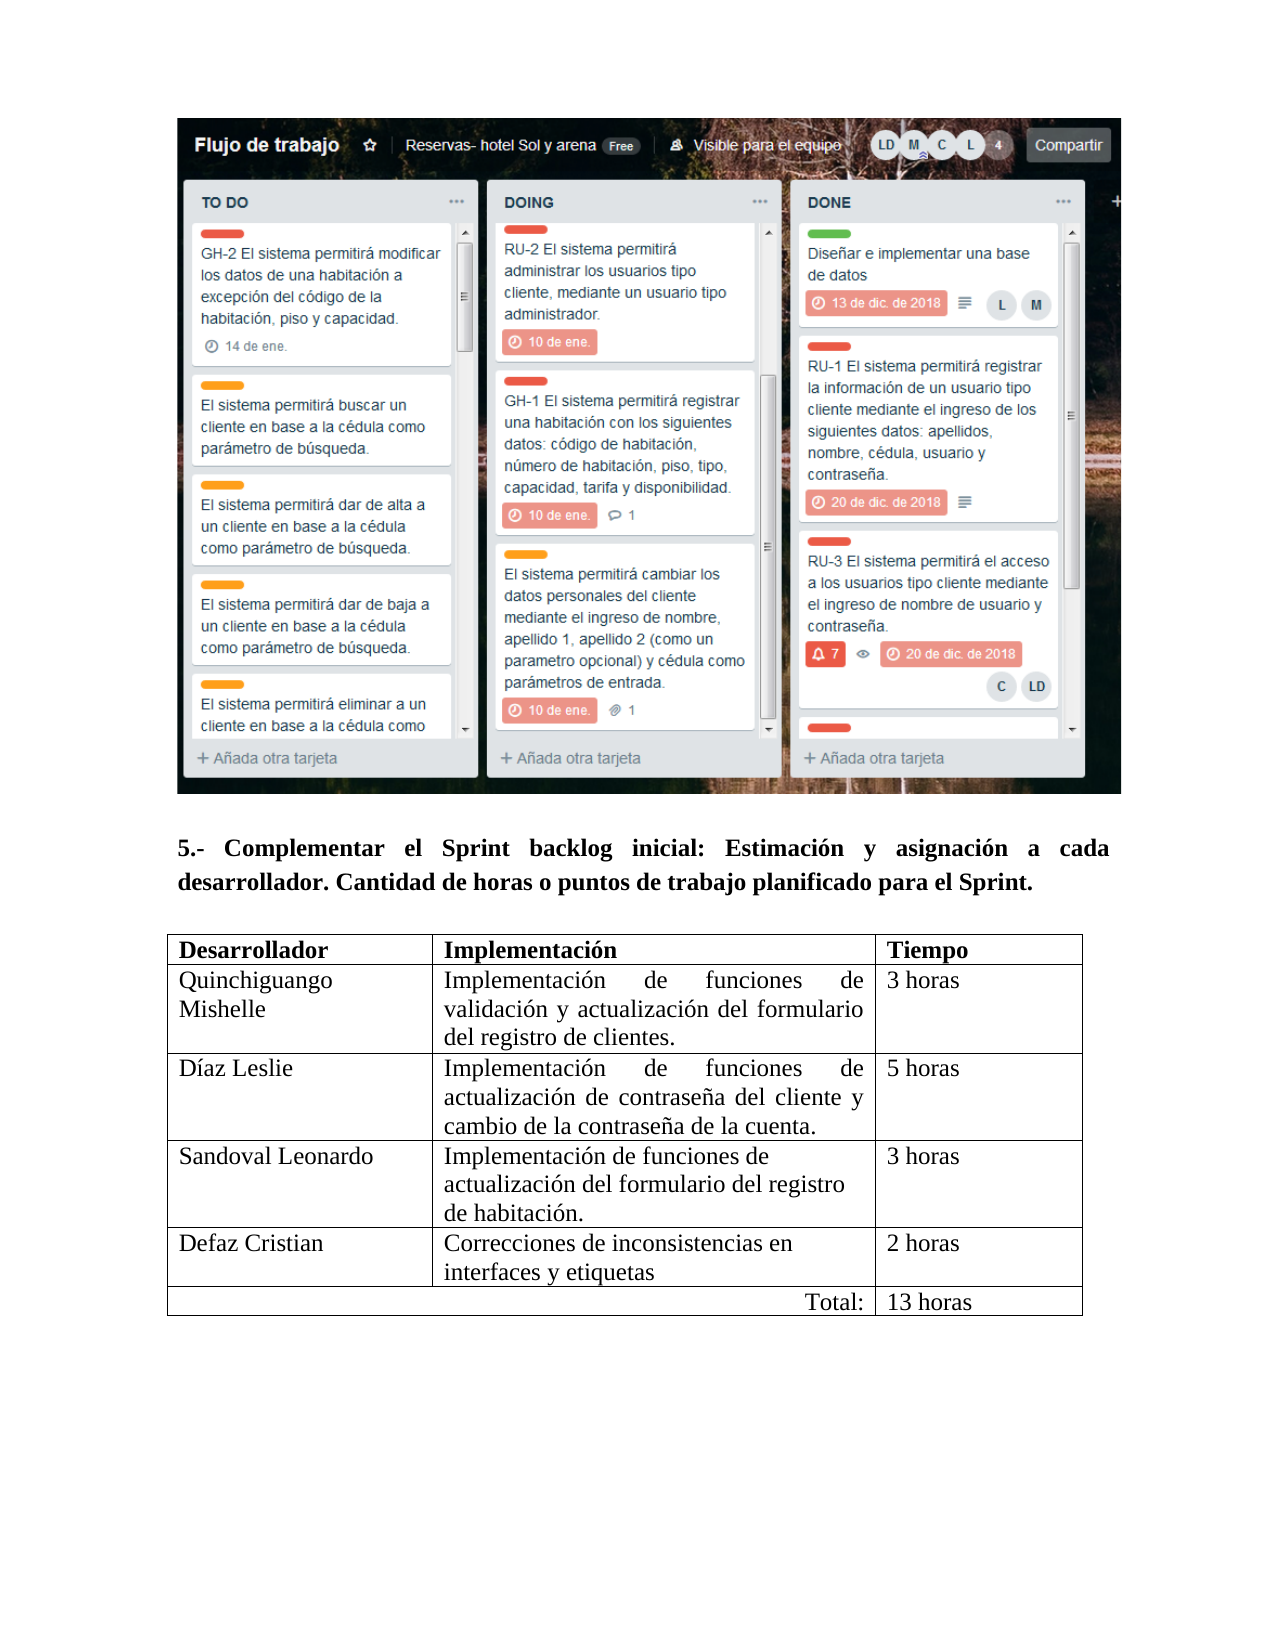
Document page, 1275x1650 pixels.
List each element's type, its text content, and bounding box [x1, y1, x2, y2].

table_cell 2 horas [876, 1228, 1082, 1286]
table_cell Sandoval Leonardo [168, 1141, 432, 1227]
table_cell Quinchiguango Mishelle [168, 965, 432, 1052]
table_cell Implementación de funciones de actualización del formulario del registro de habitación. [433, 1141, 875, 1227]
table_header Tiempo [876, 935, 1082, 964]
table_cell Díaz Leslie [168, 1054, 432, 1140]
table_cell Implementación de funciones de validación y actualización del formulario del registro de clientes. [433, 965, 875, 1052]
table_cell Defaz Cristian [168, 1228, 432, 1286]
table_header Implementación [433, 935, 875, 964]
picture [177, 118, 1122, 794]
table_cell 5 horas [876, 1054, 1082, 1140]
table_cell Correcciones de inconsistencias en interfaces y etiquetas [433, 1228, 875, 1286]
table_cell 13 horas [876, 1287, 1082, 1315]
table_cell 3 horas [876, 965, 1082, 1052]
text 5.- Complementar el Sprint backlog inicial: Estimación y asignación a cada desarrollador. Cantidad de horas o puntos de trabajo planificado para el Sprint. [177, 833, 1110, 895]
table_header Desarrollador [168, 935, 432, 964]
table_cell Implementación de funciones de actualización de contraseña del cliente y cambio de la contraseña de la cuenta. [433, 1054, 875, 1140]
table_cell 3 horas [876, 1141, 1082, 1227]
table_cell Total: [168, 1287, 875, 1315]
